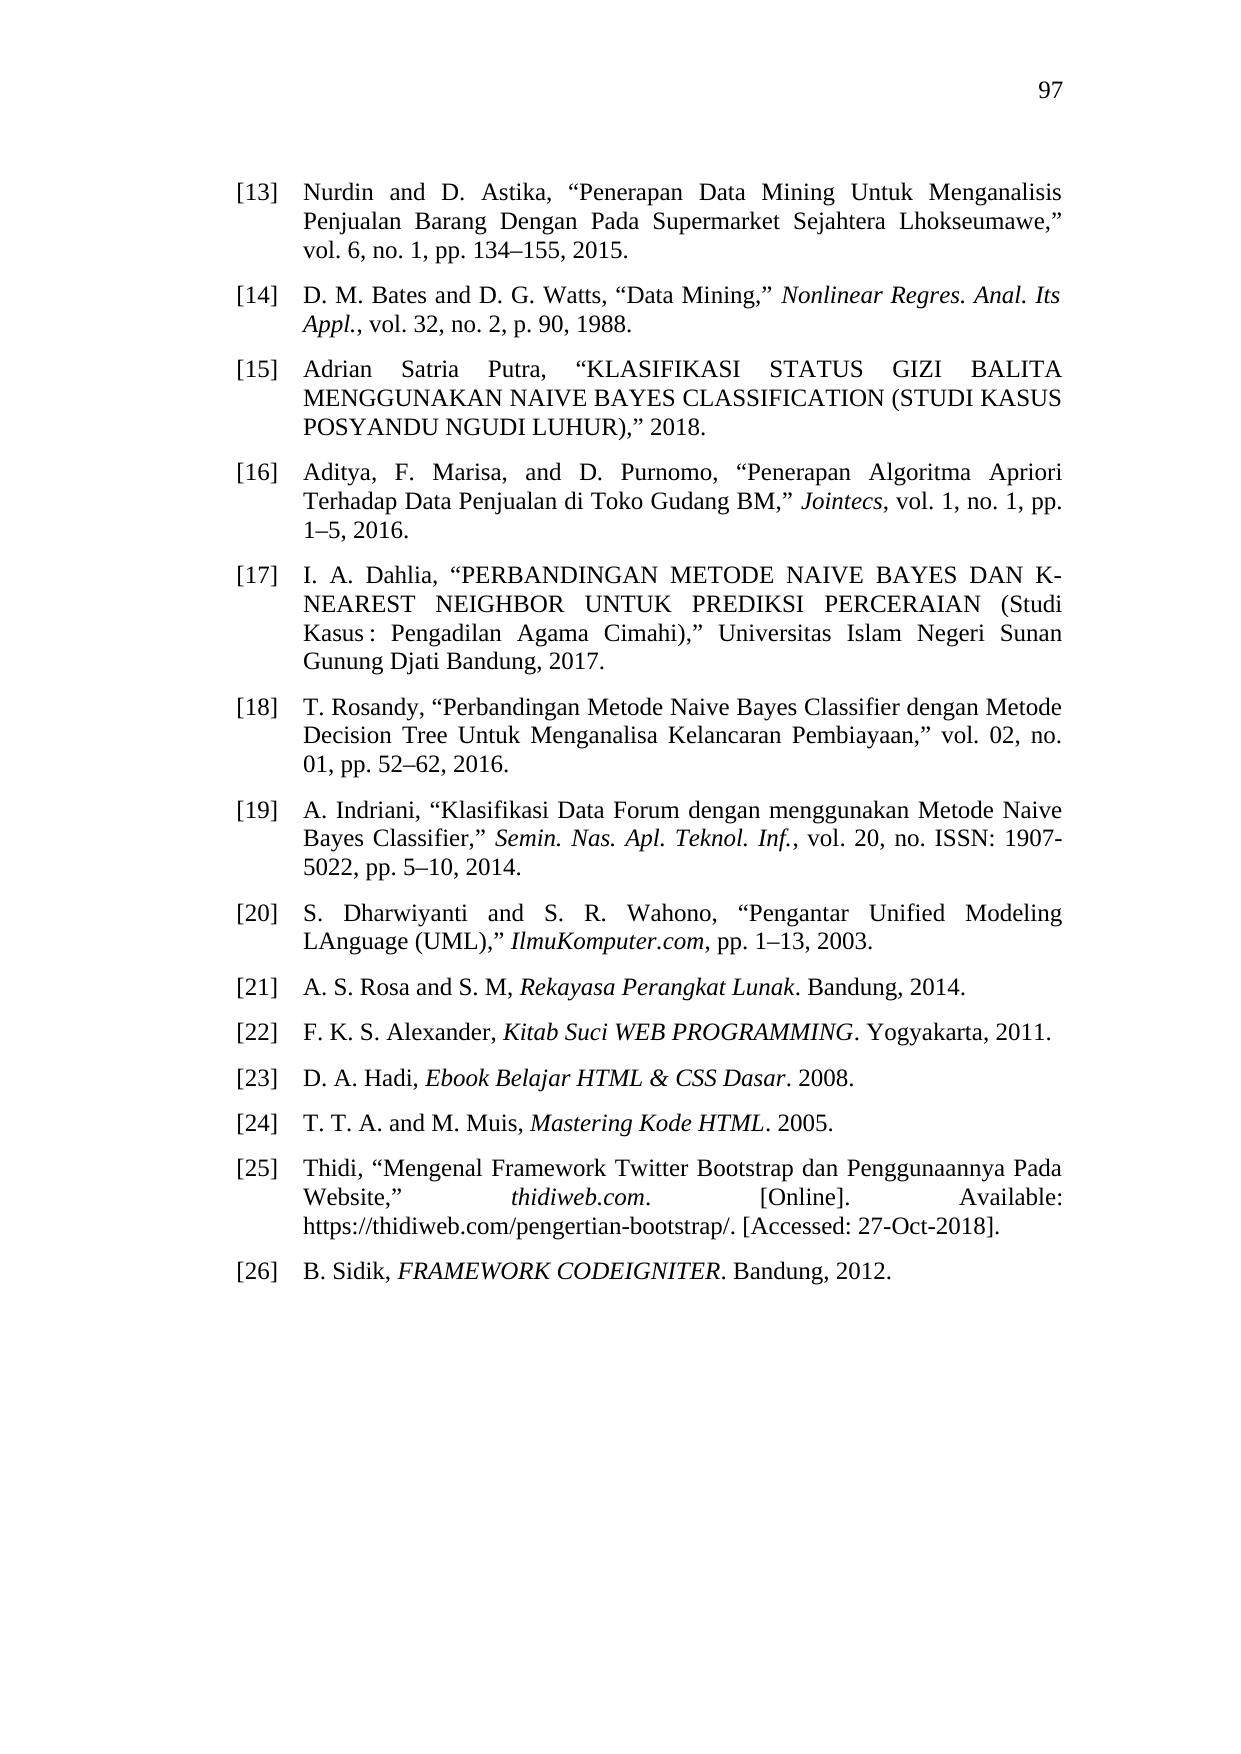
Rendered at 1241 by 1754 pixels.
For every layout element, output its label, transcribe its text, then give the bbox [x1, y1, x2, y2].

text [24] T. T. A. and M. Muis, Mastering Kode HTML. 2005. [236, 1108, 1063, 1137]
text [25] Thidi, “Mengenal Framework Twitter Bootstrap dan Penggunaannya Pada Website,” thidiweb.com. [Online]. Available: https://thidiweb.com/pengertian-bootstrap/. [Accessed: 27-Oct-2018]. [236, 1153, 1063, 1240]
text [26] B. Sidik, FRAMEWORK CODEIGNITER. Bandung, 2012. [236, 1256, 1063, 1285]
text [18] T. Rosandy, “Perbandingan Metode Naive Bayes Classifier dengan Metode Decision Tree Untuk Menganalisa Kelancaran Pembiayaan,” vol. 02, no. 01, pp. 52–62, 2016. [236, 692, 1063, 778]
text [22] F. K. S. Alexander, Kitab Suci WEB PROGRAMMING. Yogyakarta, 2011. [236, 1017, 1063, 1046]
text [19] A. Indriani, “Klasifikasi Data Forum dengan menggunakan Metode Naive Bayes Classifier,” Semin. Nas. Apl. Teknol. Inf., vol. 20, no. ISSN: 1907-5022, pp. 5–10, 2014. [236, 795, 1063, 881]
text [21] A. S. Rosa and S. M, Rekayasa Perangkat Lunak. Bandung, 2014. [236, 972, 1063, 1001]
text [17] I. A. Dahlia, “PERBANDINGAN METODE NAIVE BAYES DAN K-NEAREST NEIGHBOR UNTUK PREDIKSI PERCERAIAN (Studi Kasus : Pengadilan Agama Cimahi),” Universitas Islam Negeri Sunan Gunung Djati Bandung, 2017. [236, 560, 1063, 675]
text [14] D. M. Bates and D. G. Watts, “Data Mining,” Nonlinear Regres. Anal. Its Appl., vol. 32, no. 2, p. 90, 1988. [236, 280, 1063, 338]
text [13] Nurdin and D. Astika, “Penerapan Data Mining Untuk Menganalisis Penjualan Barang Dengan Pada Supermarket Sejahtera Lhokseumawe,” vol. 6, no. 1, pp. 134–155, 2015. [236, 177, 1063, 263]
text [23] D. A. Hadi, Ebook Belajar HTML & CSS Dasar. 2008. [236, 1063, 1063, 1091]
text [15] Adrian Satria Putra, “KLASIFIKASI STATUS GIZI BALITA MENGGUNAKAN NAIVE BAYES CLASSIFICATION (STUDI KASUS POSYANDU NGUDI LUHUR),” 2018. [236, 354, 1063, 441]
text [20] S. Dharwiyanti and S. R. Wahono, “Pengantar Unified Modeling LAnguage (UML),” IlmuKomputer.com, pp. 1–13, 2003. [236, 898, 1063, 955]
text [16] Aditya, F. Marisa, and D. Purnomo, “Penerapan Algoritma Apriori Terhadap Data Penjualan di Toko Gudang BM,” Jointecs, vol. 1, no. 1, pp. 1–5, 2016. [236, 457, 1063, 543]
